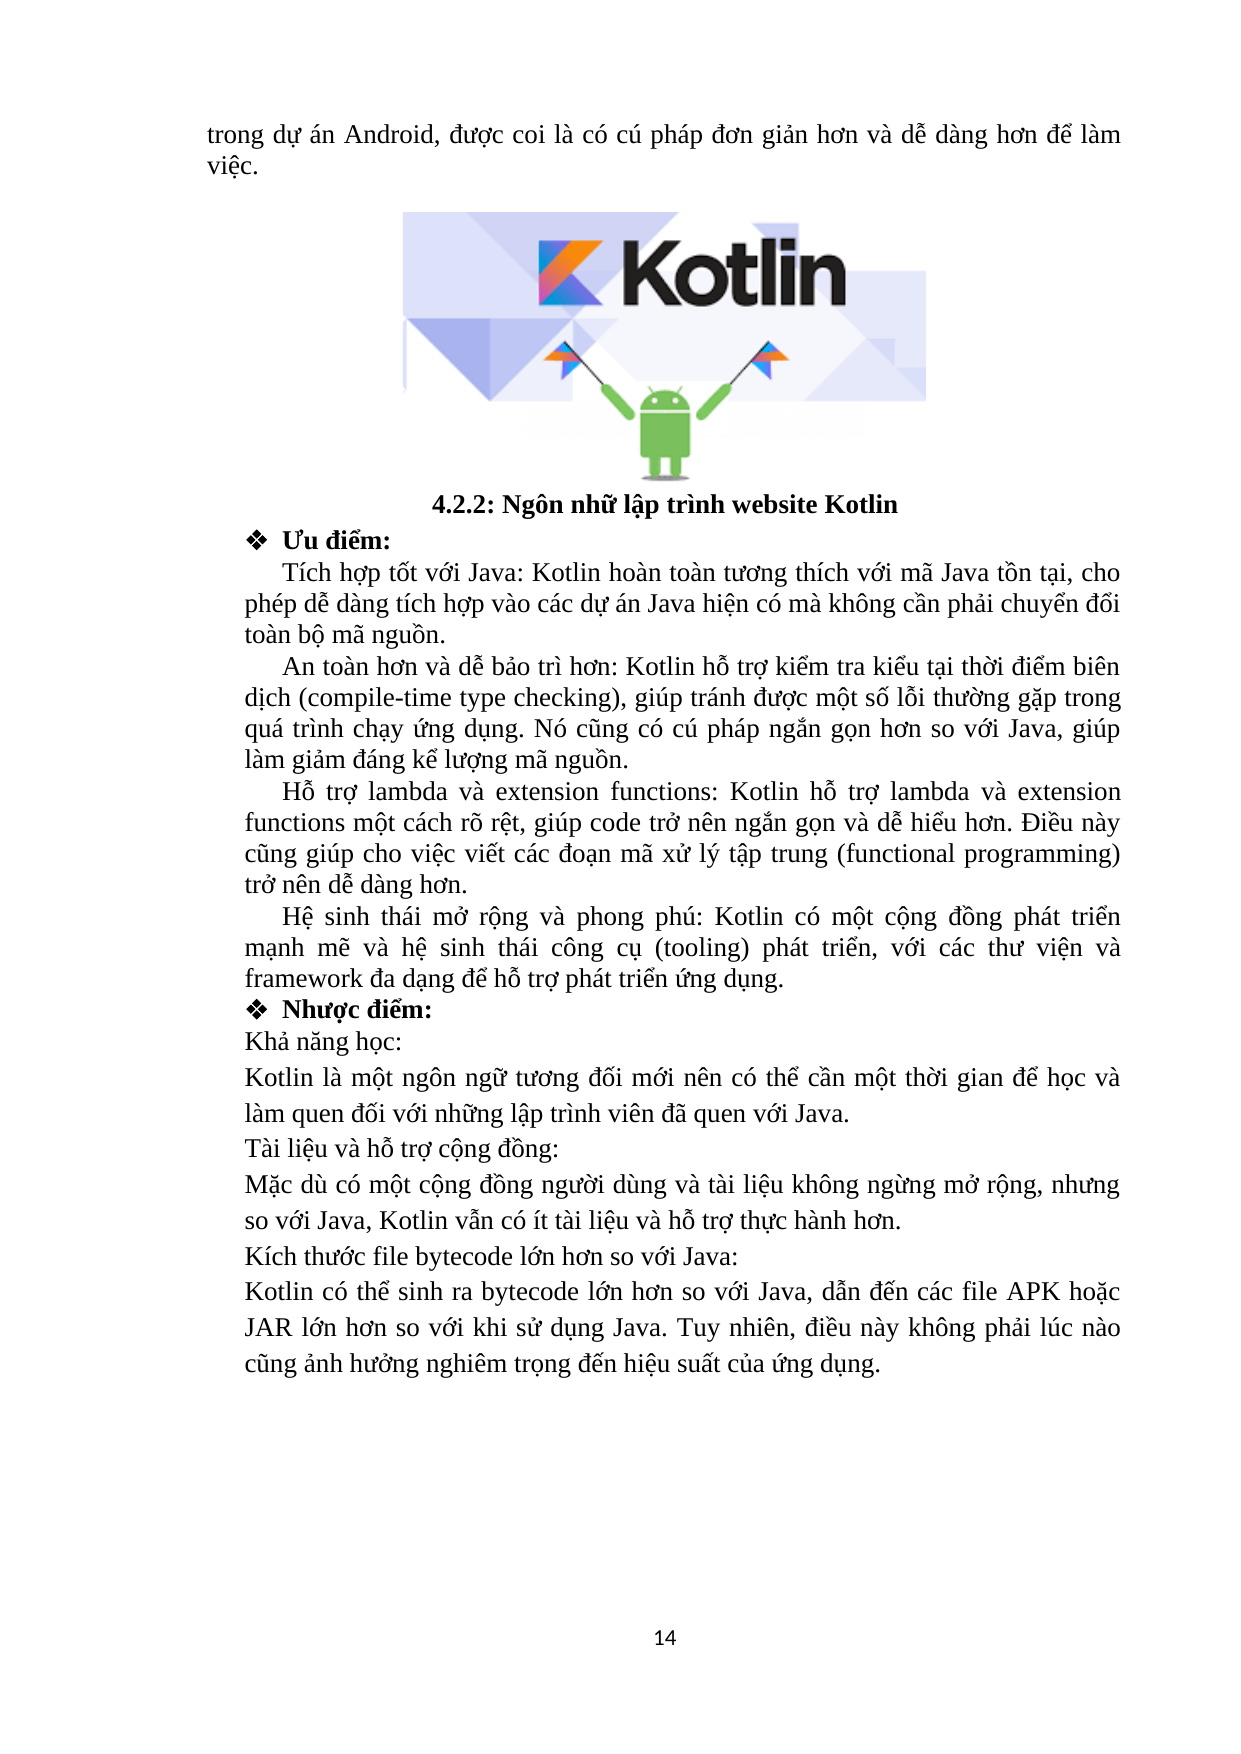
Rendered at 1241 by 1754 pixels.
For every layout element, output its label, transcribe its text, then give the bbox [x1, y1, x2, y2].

list Kích thước file bytecode lớn hơn so với Java: [244, 1239, 1122, 1271]
list 4.2.2: Ngôn nhữ lập trình website Kotlin [432, 488, 1122, 519]
list Kotlin có thể sinh ra bytecode lớn hơn so với Java, dẫn đến các file APK hoặc JAR lớn hơn so với khi sử dụng Java. Tuy nhiên, điều này không phải lúc nào cũng ảnh hưởng nghiêm trọng đến hiệu suất của ứng dụng. [244, 1275, 1122, 1378]
list Ưu điểm: [244, 524, 1122, 555]
list Mặc dù có một cộng đồng người dùng và tài liệu không ngừng mở rộng, nhưng so với Java, Kotlin vẫn có ít tài liệu và hỗ trợ thực hành hơn. [244, 1168, 1122, 1235]
text An toàn hơn và dễ bảo trì hơn: Kotlin hỗ trợ kiểm tra kiểu tại thời điểm biên dịch (compile-time type checking), giúp tránh được một số lỗi thường gặp trong quá trình chạy ứng dụng. Nó cũng có cú pháp ngắn gọn hơn so với Java, giúp làm giảm đáng kể lượng mã nguồn. [244, 650, 1122, 774]
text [207, 118, 1122, 180]
list Tài liệu và hỗ trợ cộng đồng: [244, 1132, 1122, 1163]
text Tích hợp tốt với Java: Kotlin hoàn toàn tương thích với mã Java tồn tại, cho phép dễ dàng tích hợp vào các dự án Java hiện có mà không cần phải chuyển đổi toàn bộ mã nguồn. [244, 556, 1122, 649]
list Nhược điểm: [244, 993, 1122, 1025]
text Hỗ trợ lambda và extension functions: Kotlin hỗ trợ lambda và extension functions một cách rõ rệt, giúp code trở nên ngắn gọn và dễ hiểu hơn. Điều này cũng giúp cho việc viết các đoạn mã xử lý tập trung (functional programming) trở nên dễ dàng hơn. [244, 775, 1122, 899]
text Hệ sinh thái mở rộng và phong phú: Kotlin có một cộng đồng phát triển mạnh mẽ và hệ sinh thái công cụ (tooling) phát triển, với các thư viện và framework đa dạng để hỗ trợ phát triển ứng dụng. [244, 900, 1122, 993]
picture [402, 212, 927, 488]
list Kotlin là một ngôn ngữ tương đối mới nên có thể cần một thời gian để học và làm quen đối với những lập trình viên đã quen với Java. [244, 1061, 1122, 1128]
list Khả năng học: [244, 1025, 1122, 1056]
